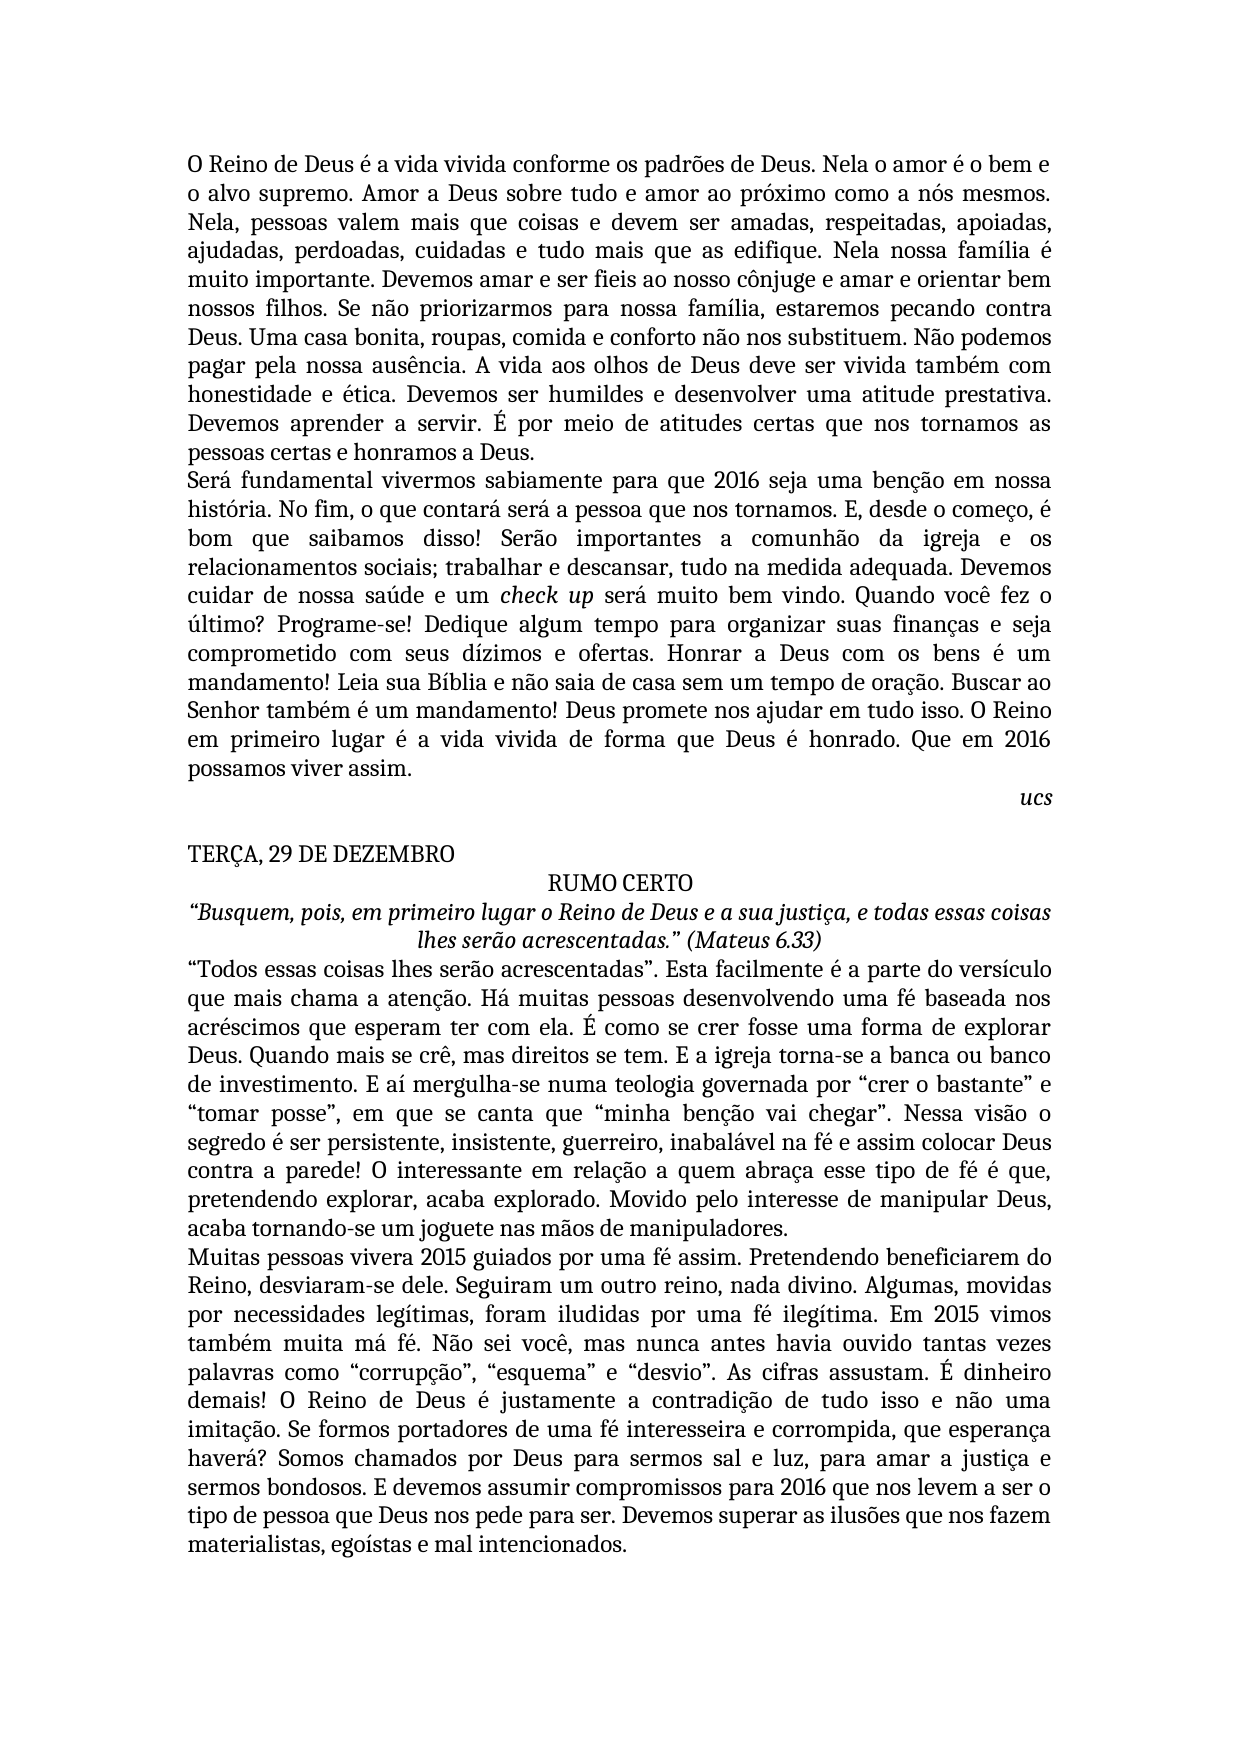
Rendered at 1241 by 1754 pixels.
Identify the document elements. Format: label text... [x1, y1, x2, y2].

text O Reino de Deus é a vida vivida conforme os padrões de Deus. Nela o amor é o bem e o alvo supremo. Amor a Deus sobre tudo e amor ao próximo como a nós mesmos. Nela, pessoas valem mais que coisas e devem ser amadas, respeitadas, apoiadas, ajudadas, perdoadas, cuidadas e tudo mais que as edifique. Nela nossa família é muito importante. Devemos amar e ser fieis ao nosso cônjuge e amar e orientar bem nossos filhos. Se não priorizarmos para nossa família, estaremos pecando contra Deus. Uma casa bonita, roupas, comida e conforto não nos substituem. Não podemos pagar pela nossa ausência. A vida aos olhos de Deus deve ser vivida também com honestidade e ética. Devemos ser humildes e desenvolver uma atitude prestativa. Devemos aprender a servir. É por meio de atitudes certas que nos tornamos as pessoas certas e honramos a Deus. [187, 150, 1053, 466]
text “Busquem, pois, em primeiro lugar o Reino de Deus e a sua justiça, e todas essas coisas lhes serão acrescentadas.” (Mateus 6.33) [187, 897, 1053, 955]
text Será fundamental vivermos sabiamente para que 2016 seja uma benção em nossa história. No fim, o que contará será a pessoa que nos tornamos. E, desde o começo, é bom que saibamos disso! Serão importantes a comunhão da igreja e os relacionamentos sociais; trabalhar e descansar, tudo na medida adequada. Devemos cuidar de nossa saúde e um check up será muito bem vindo. Quando você fez o último? Programe-se! Dedique algum tempo para organizar suas finanças e seja comprometido com seus dízimos e ofertas. Honrar a Deus com os bens é um mandamento! Leia sua Bíblia e não saia de casa sem um tempo de oração. Buscar ao Senhor também é um mandamento! Deus promete nos ajudar em tudo isso. O Reino em primeiro lugar é a vida vivida de forma que Deus é honrado. Que em 2016 possamos viver assim. [187, 466, 1053, 782]
text “Todos essas coisas lhes serão acrescentadas”. Esta facilmente é a parte do versículo que mais chama a atenção. Há muitas pessoas desenvolvendo uma fé baseada nos acréscimos que esperam ter com ela. É como se crer fosse uma forma de explorar Deus. Quando mais se crê, mas direitos se tem. E a igreja torna-se a banca ou banco de investimento. E aí mergulha-se numa teologia governada por “crer o bastante” e “tomar posse”, em que se canta que “minha benção vai chegar”. Nessa visão o segredo é ser persistente, insistente, guerreiro, inabalável na fé e assim colocar Deus contra a parede! O interessante em relação a quem abraça esse tipo de fé é que, pretendendo explorar, acaba explorado. Movido pelo interesse de manipular Deus, acaba tornando-se um joguete nas mãos de manipuladores. [187, 955, 1053, 1242]
text TERÇA, 29 DE DEZEMBRO [187, 840, 1053, 869]
text Muitas pessoas vivera 2015 guiados por uma fé assim. Pretendendo beneficiarem do Reino, desviaram-se dele. Seguiram um outro reino, nada divino. Algumas, movidas por necessidades legítimas, foram iludidas por uma fé ilegítima. Em 2015 vimos também muita má fé. Não sei você, mas nunca antes havia ouvido tantas vezes palavras como “corrupção”, “esquema” e “desvio”. As cifras assustam. É dinheiro demais! O Reino de Deus é justamente a contradição de tudo isso e não uma imitação. Se formos portadores de uma fé interesseira e corrompida, que esperança haverá? Somos chamados por Deus para sermos sal e luz, para amar a justiça e sermos bondosos. E devemos assumir compromissos para 2016 que nos levem a ser o tipo de pessoa que Deus nos pede para ser. Devemos superar as ilusões que nos fazem materialistas, egoístas e mal intencionados. [187, 1242, 1053, 1559]
text RUMO CERTO [187, 869, 1053, 897]
text ucs [187, 782, 1053, 811]
